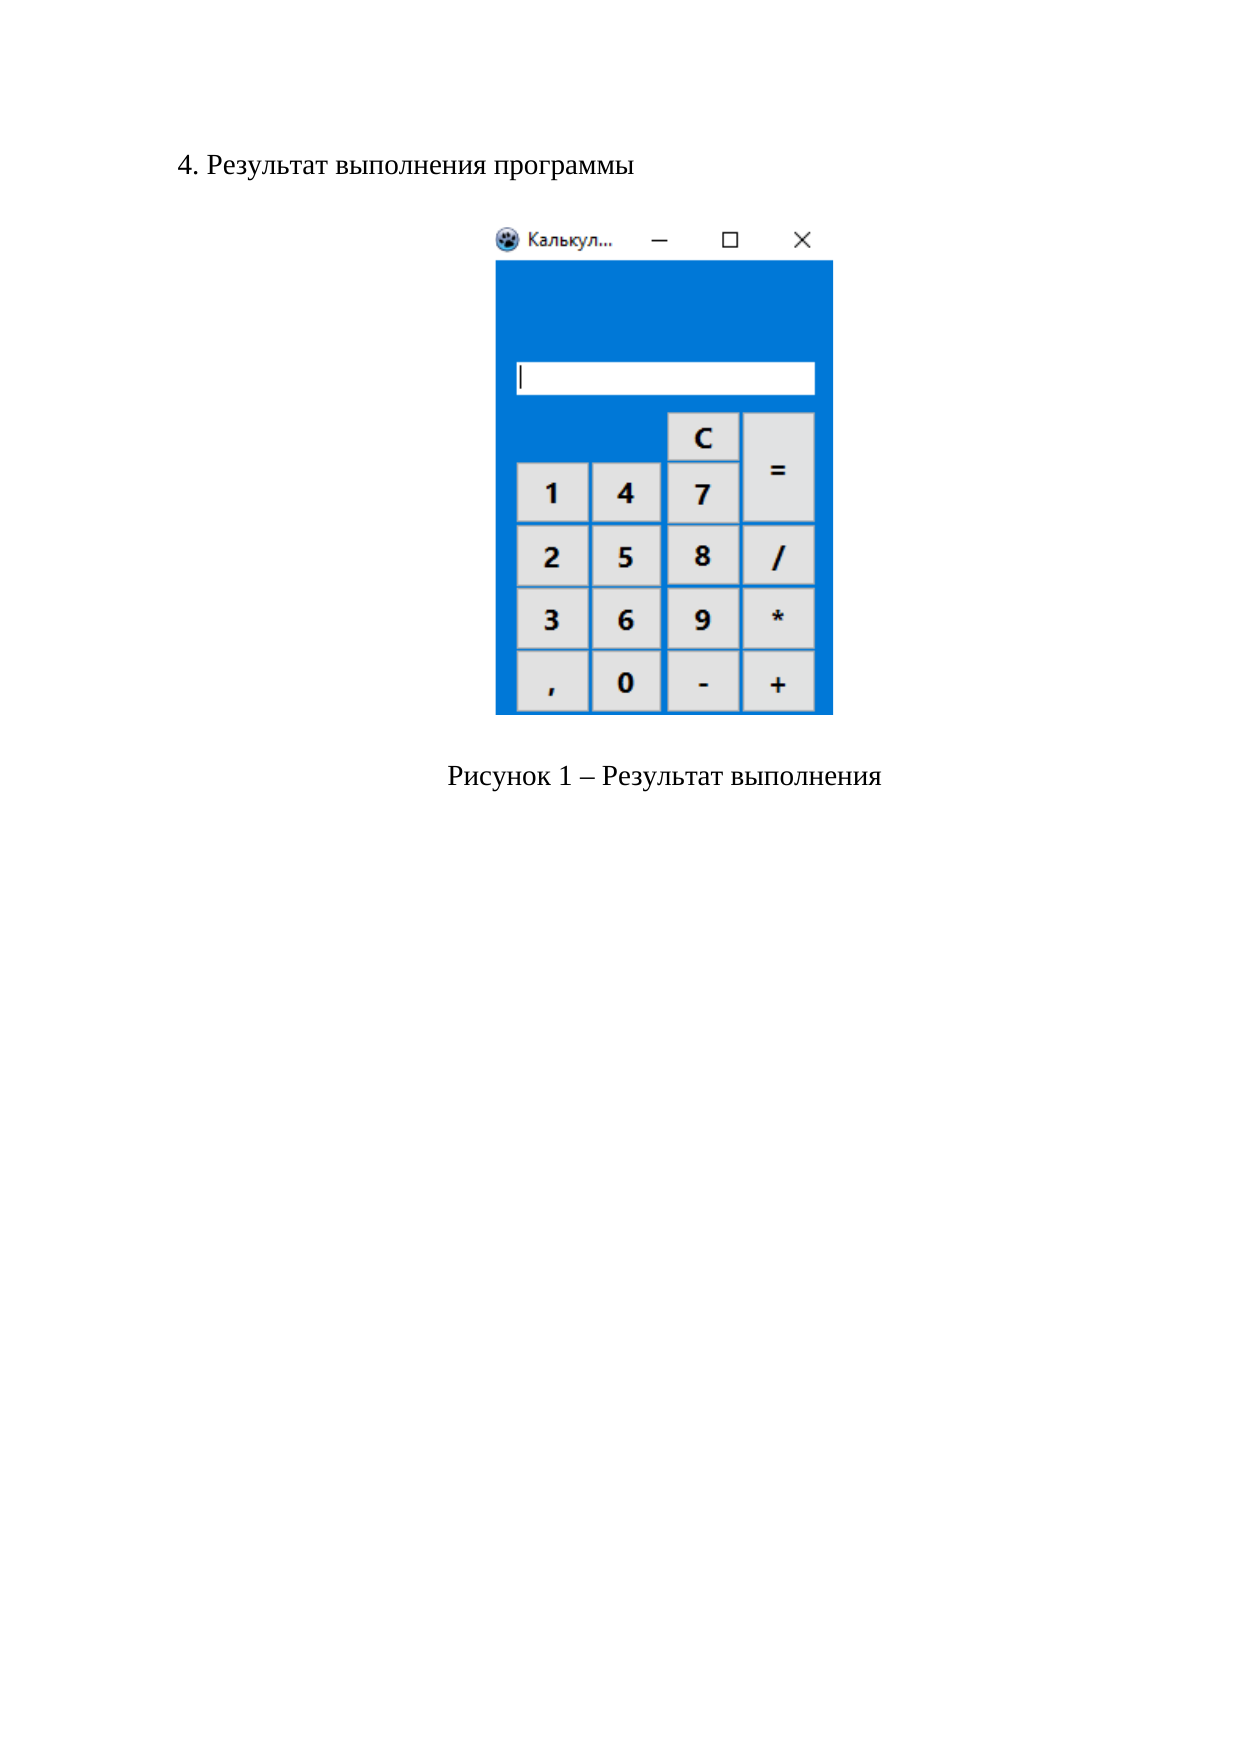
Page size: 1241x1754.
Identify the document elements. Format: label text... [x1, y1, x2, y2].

picture [495, 226, 834, 715]
text 4. Результат выполнения программы [177, 147, 1152, 181]
text Рисунок 1 – Результат выполнения [177, 758, 1152, 791]
